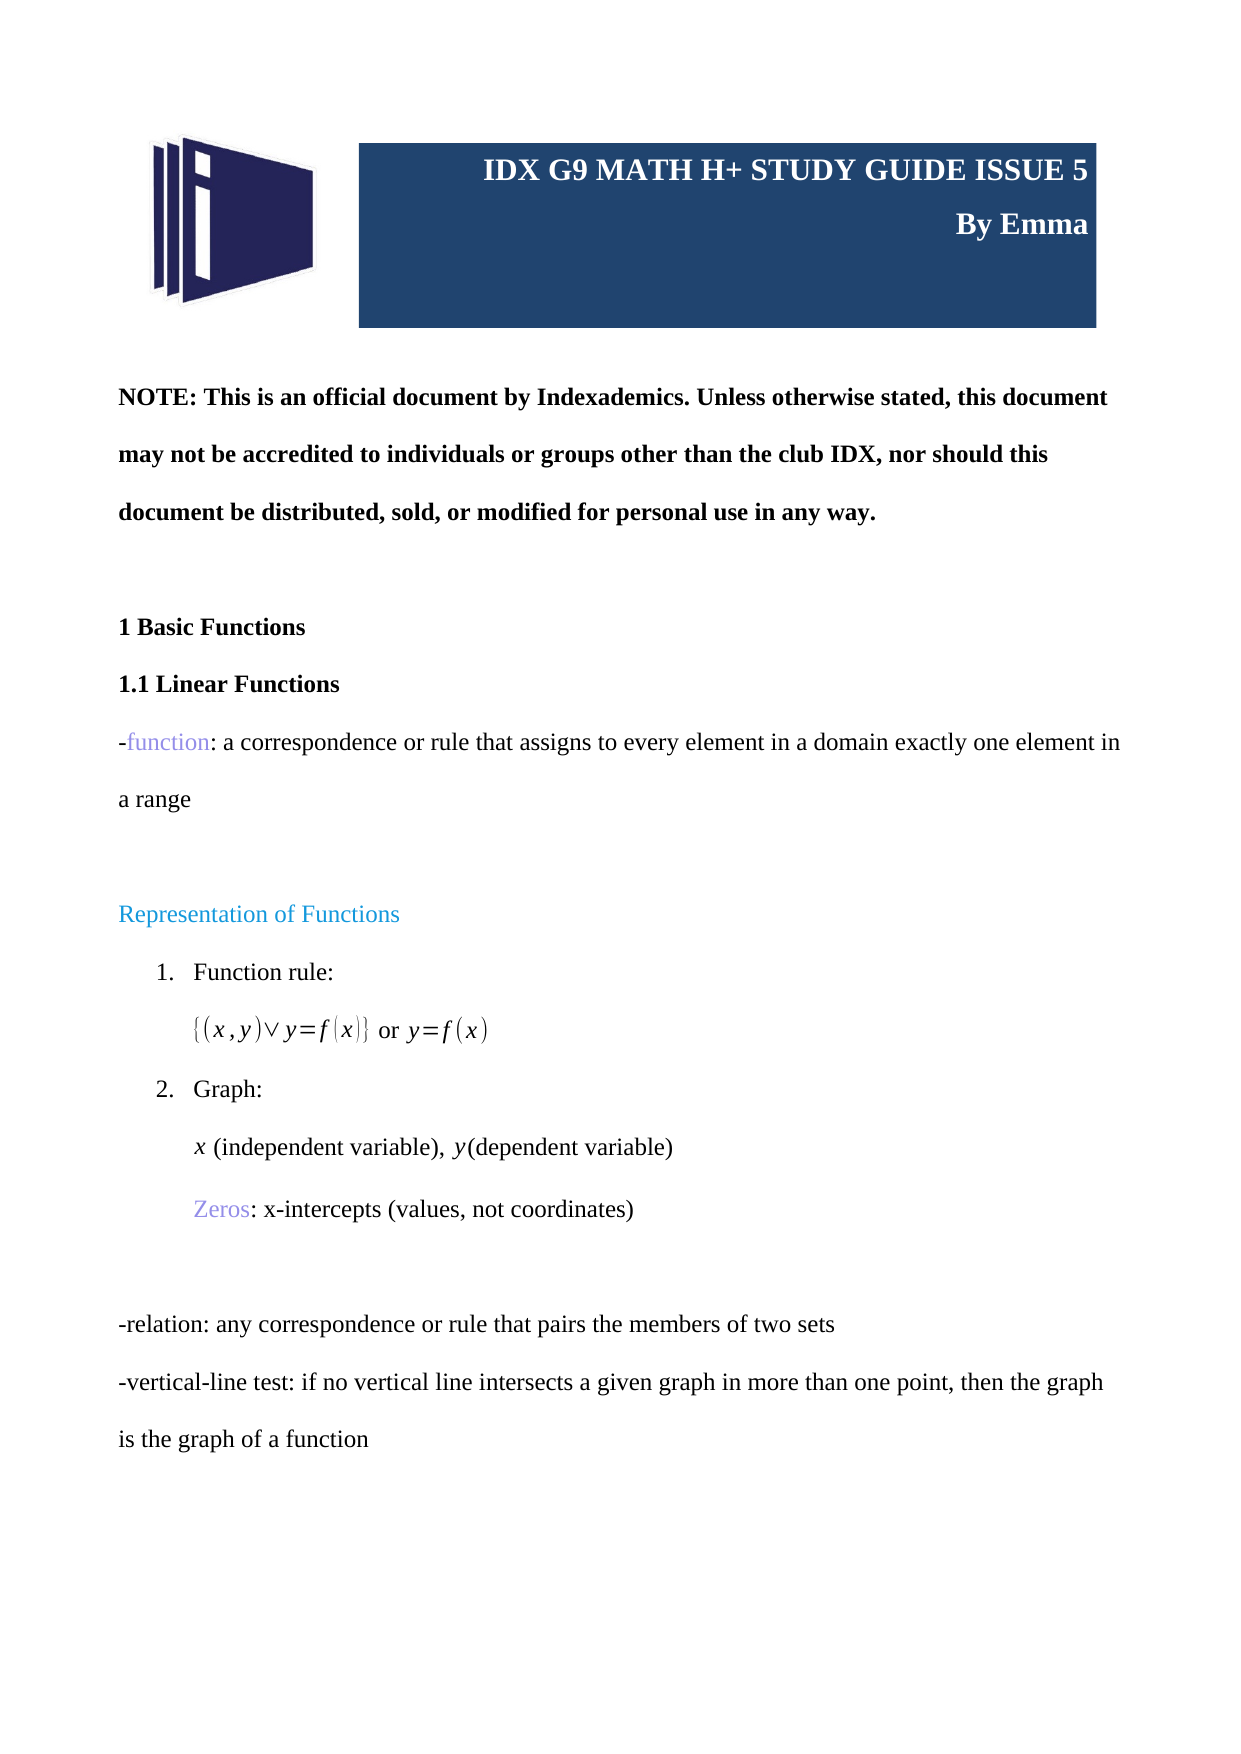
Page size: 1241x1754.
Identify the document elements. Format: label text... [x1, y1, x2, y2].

list Graph: [156, 1074, 1122, 1103]
text 1 Basic Functions [118, 612, 1122, 641]
text -function: a correspondence or rule that assigns to every element in a domain exactly one element in a range [118, 727, 1122, 813]
text or [193, 1014, 1122, 1046]
picture [118, 119, 338, 312]
list Function rule: [156, 957, 1122, 986]
text (independent variable), (dependent variable) [193, 1132, 1122, 1163]
text -relation: any correspondence or rule that pairs the members of two sets [118, 1309, 1122, 1338]
text Representation of Functions [118, 899, 1122, 928]
text Zeros: x-intercepts (values, not coordinates) [193, 1194, 1122, 1223]
list Linear Functions [118, 669, 1122, 698]
text -vertical-line test: if no vertical line intersects a given graph in more than one point, then the graph is the graph of a function [118, 1367, 1122, 1453]
text NOTE: This is an official document by Indexademics. Unless otherwise stated, this document may not be accredited to individuals or groups other than the club IDX, nor should this document be distributed, sold, or modified for personal use in any way. [118, 382, 1122, 526]
